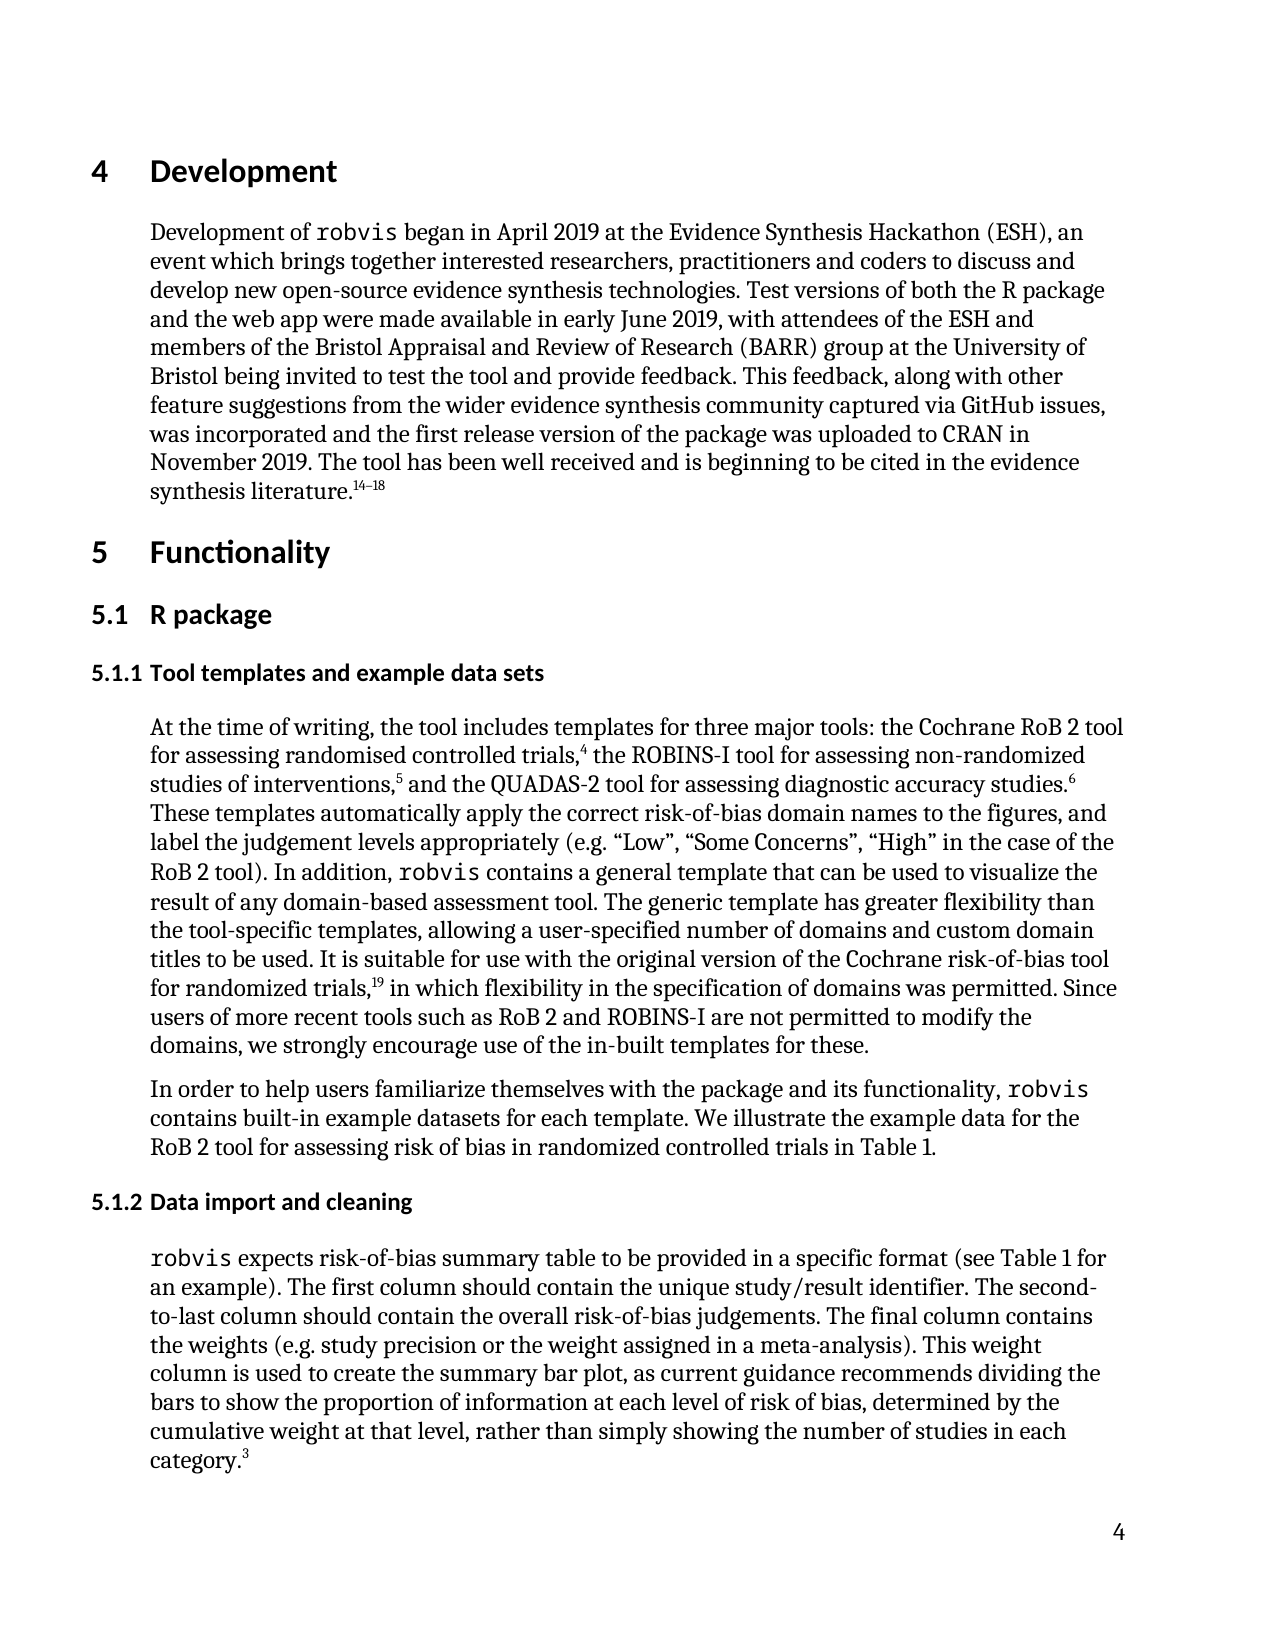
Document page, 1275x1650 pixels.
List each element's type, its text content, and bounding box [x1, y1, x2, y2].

subtitle Data import and cleaning [91, 1186, 1125, 1217]
text In order to help users familiarize themselves with the package and its functionality, robvis contains built-in example datasets for each template. We illustrate the example data for the RoB 2 tool for assessing risk of bias in randomized controlled trials in Table 1. [150, 1073, 1125, 1161]
subtitle R package [91, 596, 1125, 632]
text Development of robvis began in April 2019 at the Evidence Synthesis Hackathon (ESH), an event which brings together interested researchers, practitioners and coders to discuss and develop new open-source evidence synthesis technologies. Test versions of both the R package and the web app were made available in early June 2019, with attendees of the ESH and members of the Bristol Appraisal and Review of Research (BARR) group at the University of Bristol being invited to test the tool and provide feedback. This feedback, along with other feature suggestions from the wider evidence synthesis community captured via GitHub issues, was incorporated and the first release version of the package was uploaded to CRAN in November 2019. The tool has been well received and is beginning to be cited in the evidence synthesis literature.14–18 [150, 216, 1125, 506]
subtitle Functionality [91, 531, 1125, 571]
text robvis expects risk-of-bias summary table to be provided in a specific format (see Table 1 for an example). The first column should contain the unique study/result identifier. The second-to-last column should contain the overall risk-of-bias judgements. The final column contains the weights (e.g. study precision or the weight assigned in a meta-analysis). This weight column is used to create the summary bar plot, as current guidance recommends dividing the bars to show the proportion of information at each level of risk of bias, determined by the cumulative weight at that level, rather than simply showing the number of studies in each category.3 [150, 1242, 1125, 1474]
text At the time of writing, the tool includes templates for three major tools: the Cochrane RoB 2 tool for assessing randomised controlled trials,4 the ROBINS-I tool for assessing non-randomized studies of interventions,5 and the QUADAS-2 tool for assessing diagnostic accuracy studies.6 These templates automatically apply the correct risk-of-bias domain names to the figures, and label the judgement levels appropriately (e.g. “Low”, “Some Concerns”, “High” in the case of the RoB 2 tool). In addition, robvis contains a general template that can be used to visualize the result of any domain-based assessment tool. The generic template has greater flexibility than the tool-specific templates, allowing a user-specified number of domains and custom domain titles to be used. It is suitable for use with the original version of the Cochrane risk-of-bias tool for randomized trials,19 in which flexibility in the specification of domains was permitted. Since users of more recent tools such as RoB 2 and ROBINS-I are not permitted to modify the domains, we strongly encourage use of the in-built templates for these. [150, 713, 1125, 1060]
subtitle Development [91, 150, 1125, 191]
subtitle Tool templates and example data sets [91, 657, 1125, 688]
